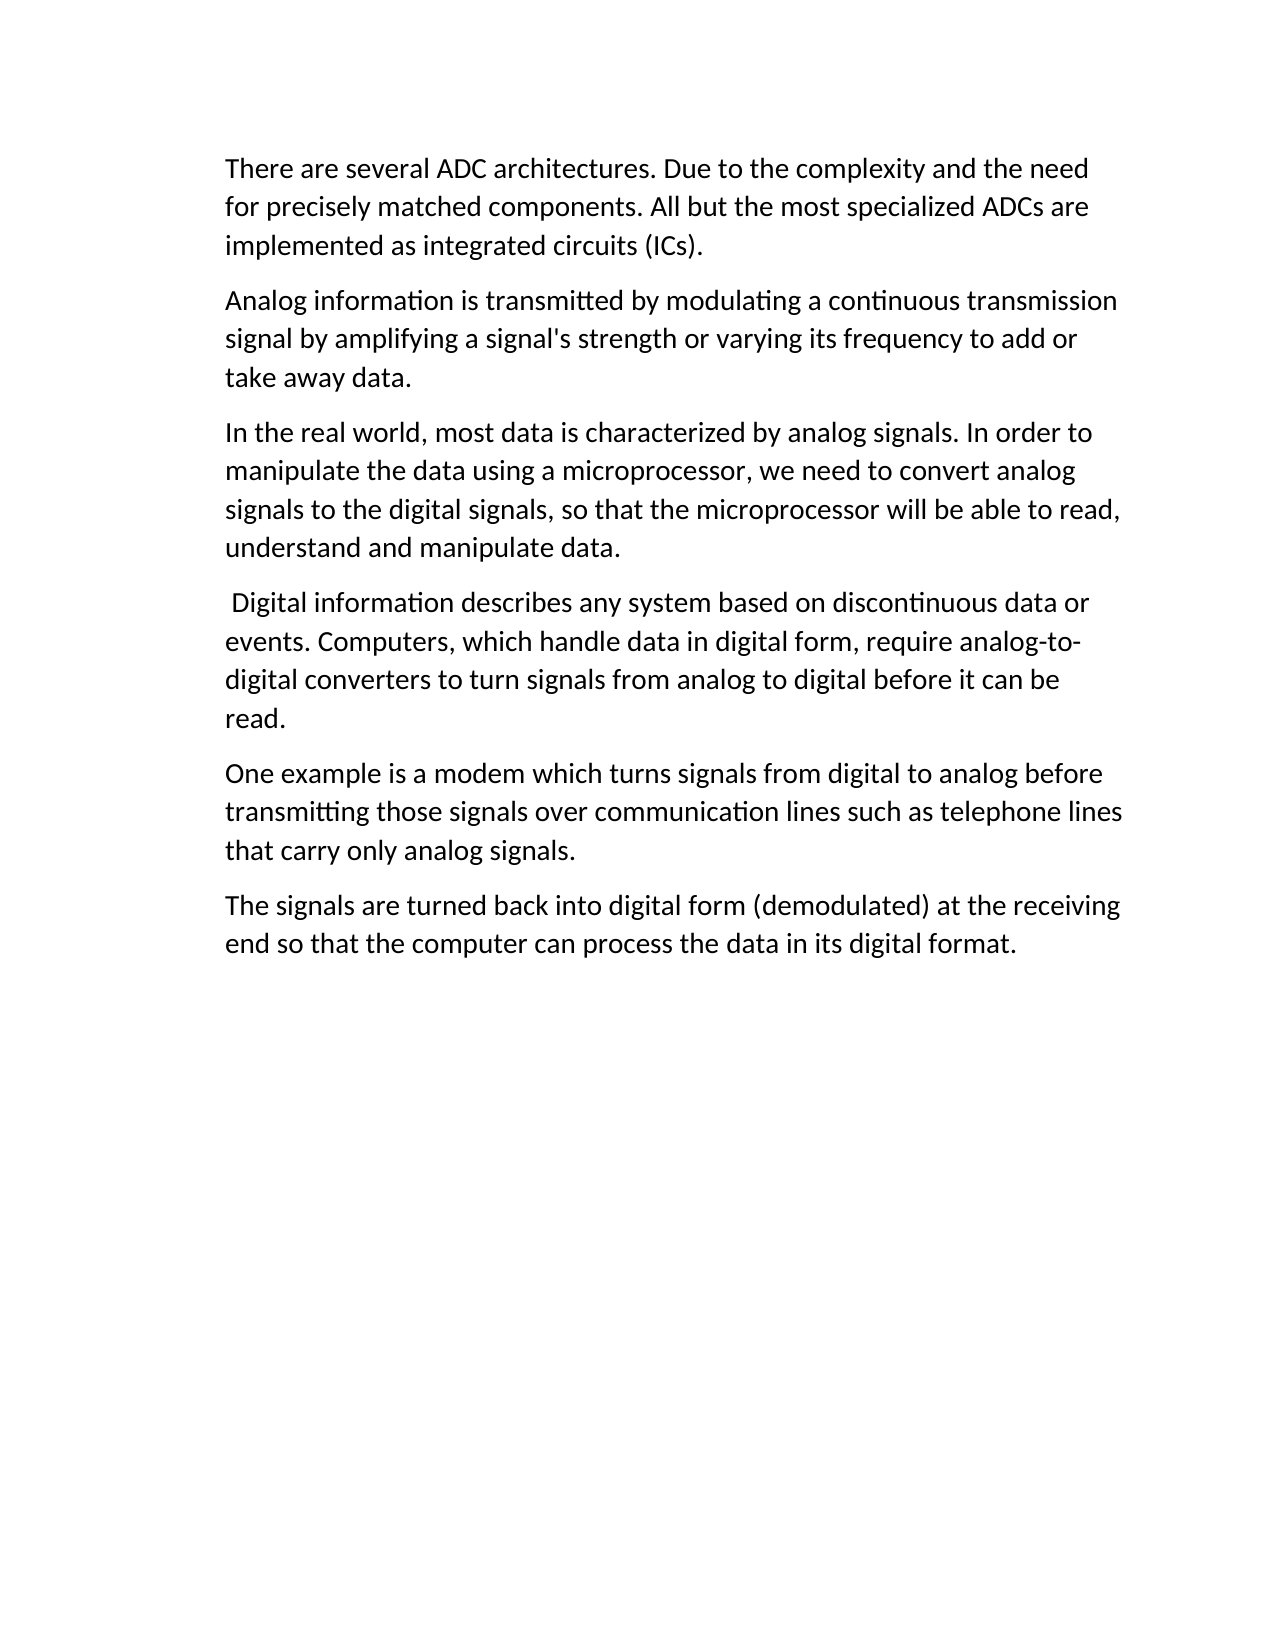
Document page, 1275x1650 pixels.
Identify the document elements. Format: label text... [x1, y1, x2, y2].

text One example is a modem which turns signals from digital to analog before transmitting those signals over communication lines such as telephone lines that carry only analog signals. [225, 755, 1125, 867]
text The signals are turned back into digital form (demodulated) at the receiving end so that the computer can process the data in its digital format. [225, 887, 1125, 961]
text Digital information describes any system based on discontinuous data or events. Computers, which handle data in digital form, require analog-to-digital converters to turn signals from analog to digital before it can be read. [225, 584, 1125, 735]
text There are several ADC architectures. Due to the complexity and the need for precisely matched components. All but the most specialized ADCs are implemented as integrated circuits (ICs). [225, 150, 1125, 262]
text In the real world, most data is characterized by analog signals. In order to manipulate the data using a microprocessor, we need to convert analog signals to the digital signals, so that the microprocessor will be able to read, understand and manipulate data. [225, 414, 1125, 565]
text Analog information is transmitted by modulating a continuous transmission signal by amplifying a signal's strength or varying its frequency to add or take away data. [225, 282, 1125, 394]
